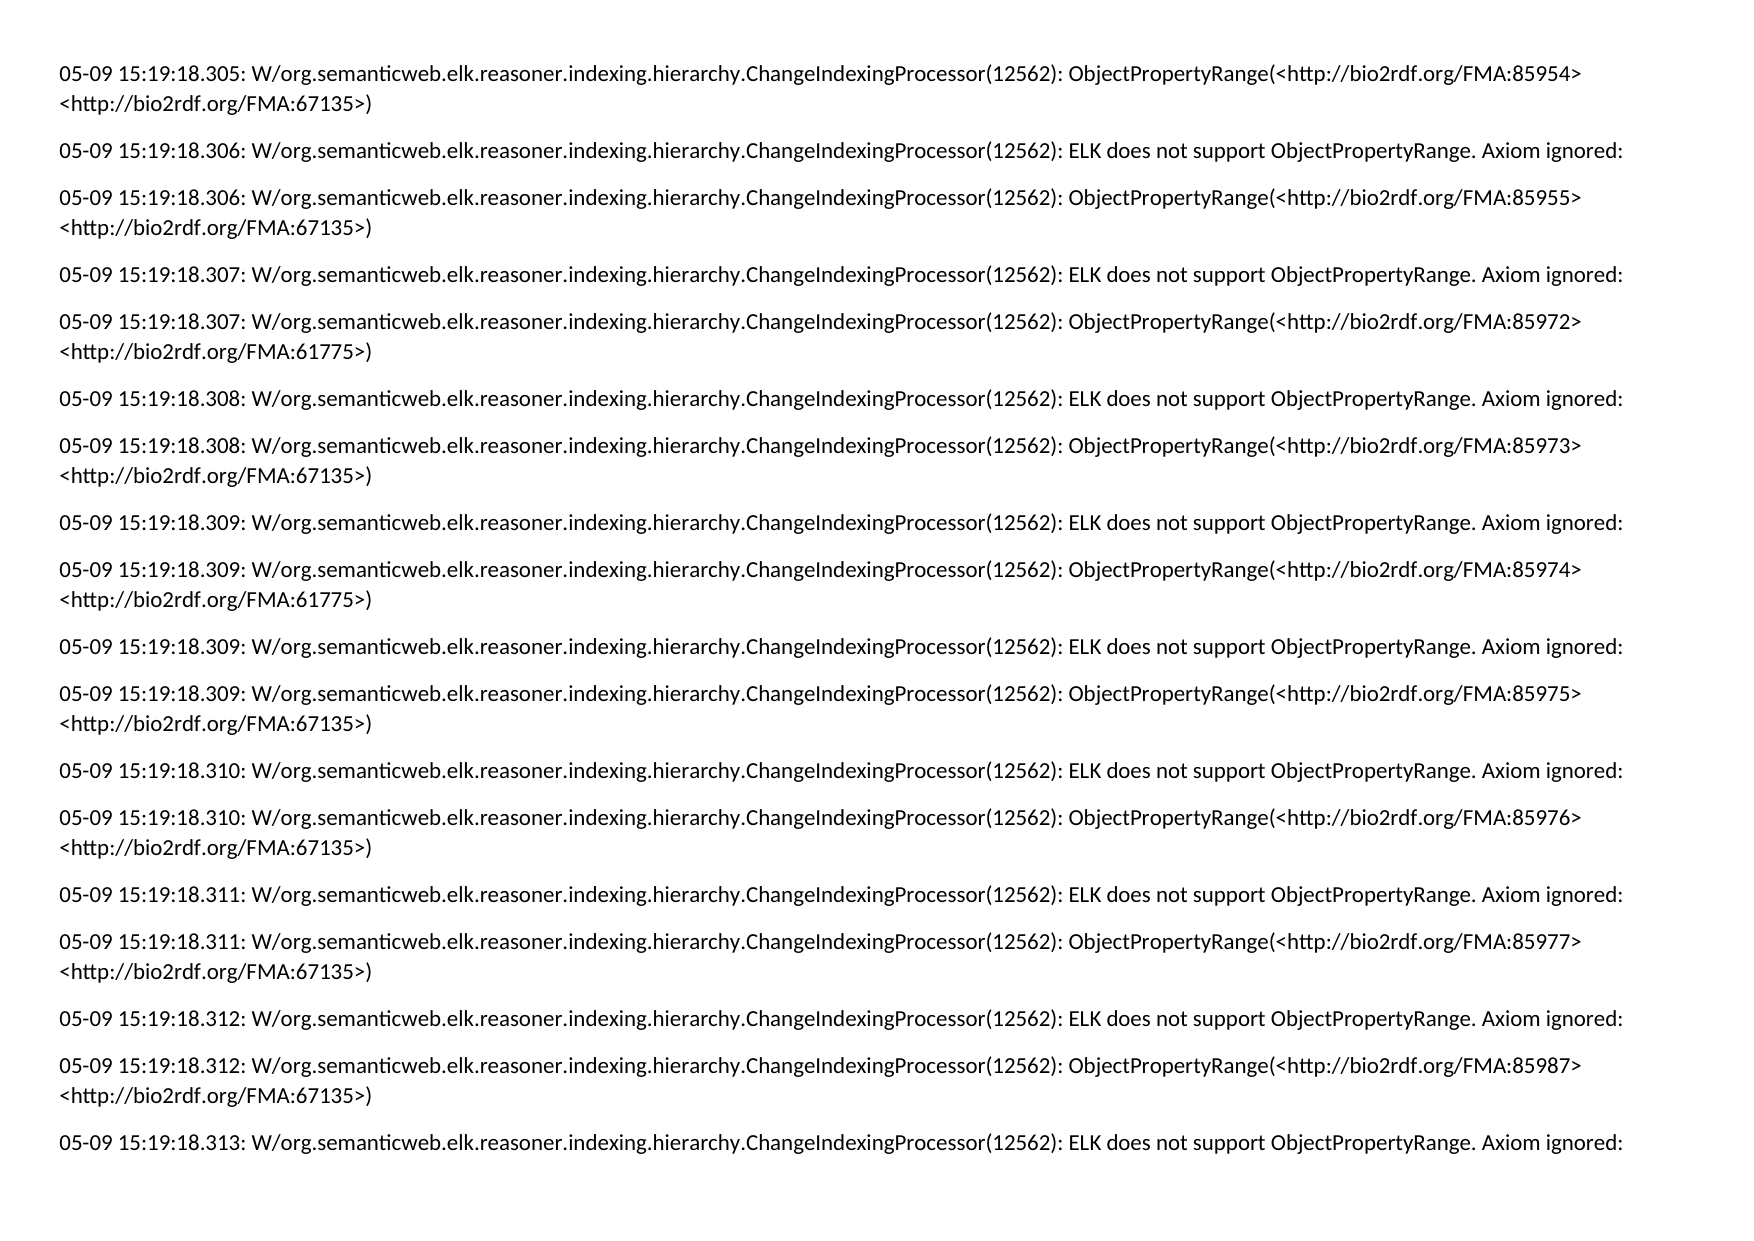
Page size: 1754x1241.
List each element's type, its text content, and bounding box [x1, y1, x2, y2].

text 05-09 15:19:18.309: W/org.semanticweb.elk.reasoner.indexing.hierarchy.ChangeIndexingProcessor(12562): ObjectPropertyRange(<http://bio2rdf.org/FMA:85975> <http://bio2rdf.org/FMA:67135>) [59, 679, 1695, 737]
text 05-09 15:19:18.307: W/org.semanticweb.elk.reasoner.indexing.hierarchy.ChangeIndexingProcessor(12562): ObjectPropertyRange(<http://bio2rdf.org/FMA:85972> <http://bio2rdf.org/FMA:61775>) [59, 307, 1695, 365]
text 05-09 15:19:18.312: W/org.semanticweb.elk.reasoner.indexing.hierarchy.ChangeIndexingProcessor(12562): ELK does not support ObjectPropertyRange. Axiom ignored: [59, 1004, 1695, 1032]
text 05-09 15:19:18.306: W/org.semanticweb.elk.reasoner.indexing.hierarchy.ChangeIndexingProcessor(12562): ObjectPropertyRange(<http://bio2rdf.org/FMA:85955> <http://bio2rdf.org/FMA:67135>) [59, 183, 1695, 241]
text 05-09 15:19:18.305: W/org.semanticweb.elk.reasoner.indexing.hierarchy.ChangeIndexingProcessor(12562): ObjectPropertyRange(<http://bio2rdf.org/FMA:85954> <http://bio2rdf.org/FMA:67135>) [59, 59, 1695, 117]
text 05-09 15:19:18.309: W/org.semanticweb.elk.reasoner.indexing.hierarchy.ChangeIndexingProcessor(12562): ELK does not support ObjectPropertyRange. Axiom ignored: [59, 632, 1695, 660]
text 05-09 15:19:18.312: W/org.semanticweb.elk.reasoner.indexing.hierarchy.ChangeIndexingProcessor(12562): ObjectPropertyRange(<http://bio2rdf.org/FMA:85987> <http://bio2rdf.org/FMA:67135>) [59, 1051, 1695, 1109]
text 05-09 15:19:18.308: W/org.semanticweb.elk.reasoner.indexing.hierarchy.ChangeIndexingProcessor(12562): ELK does not support ObjectPropertyRange. Axiom ignored: [59, 384, 1695, 412]
text 05-09 15:19:18.309: W/org.semanticweb.elk.reasoner.indexing.hierarchy.ChangeIndexingProcessor(12562): ELK does not support ObjectPropertyRange. Axiom ignored: [59, 508, 1695, 536]
text 05-09 15:19:18.307: W/org.semanticweb.elk.reasoner.indexing.hierarchy.ChangeIndexingProcessor(12562): ELK does not support ObjectPropertyRange. Axiom ignored: [59, 260, 1695, 288]
text 05-09 15:19:18.313: W/org.semanticweb.elk.reasoner.indexing.hierarchy.ChangeIndexingProcessor(12562): ELK does not support ObjectPropertyRange. Axiom ignored: [59, 1128, 1695, 1156]
text 05-09 15:19:18.311: W/org.semanticweb.elk.reasoner.indexing.hierarchy.ChangeIndexingProcessor(12562): ObjectPropertyRange(<http://bio2rdf.org/FMA:85977> <http://bio2rdf.org/FMA:67135>) [59, 927, 1695, 985]
text 05-09 15:19:18.306: W/org.semanticweb.elk.reasoner.indexing.hierarchy.ChangeIndexingProcessor(12562): ELK does not support ObjectPropertyRange. Axiom ignored: [59, 136, 1695, 164]
text 05-09 15:19:18.311: W/org.semanticweb.elk.reasoner.indexing.hierarchy.ChangeIndexingProcessor(12562): ELK does not support ObjectPropertyRange. Axiom ignored: [59, 880, 1695, 908]
text 05-09 15:19:18.309: W/org.semanticweb.elk.reasoner.indexing.hierarchy.ChangeIndexingProcessor(12562): ObjectPropertyRange(<http://bio2rdf.org/FMA:85974> <http://bio2rdf.org/FMA:61775>) [59, 555, 1695, 613]
text 05-09 15:19:18.310: W/org.semanticweb.elk.reasoner.indexing.hierarchy.ChangeIndexingProcessor(12562): ObjectPropertyRange(<http://bio2rdf.org/FMA:85976> <http://bio2rdf.org/FMA:67135>) [59, 803, 1695, 861]
text 05-09 15:19:18.308: W/org.semanticweb.elk.reasoner.indexing.hierarchy.ChangeIndexingProcessor(12562): ObjectPropertyRange(<http://bio2rdf.org/FMA:85973> <http://bio2rdf.org/FMA:67135>) [59, 431, 1695, 489]
text 05-09 15:19:18.310: W/org.semanticweb.elk.reasoner.indexing.hierarchy.ChangeIndexingProcessor(12562): ELK does not support ObjectPropertyRange. Axiom ignored: [59, 756, 1695, 784]
